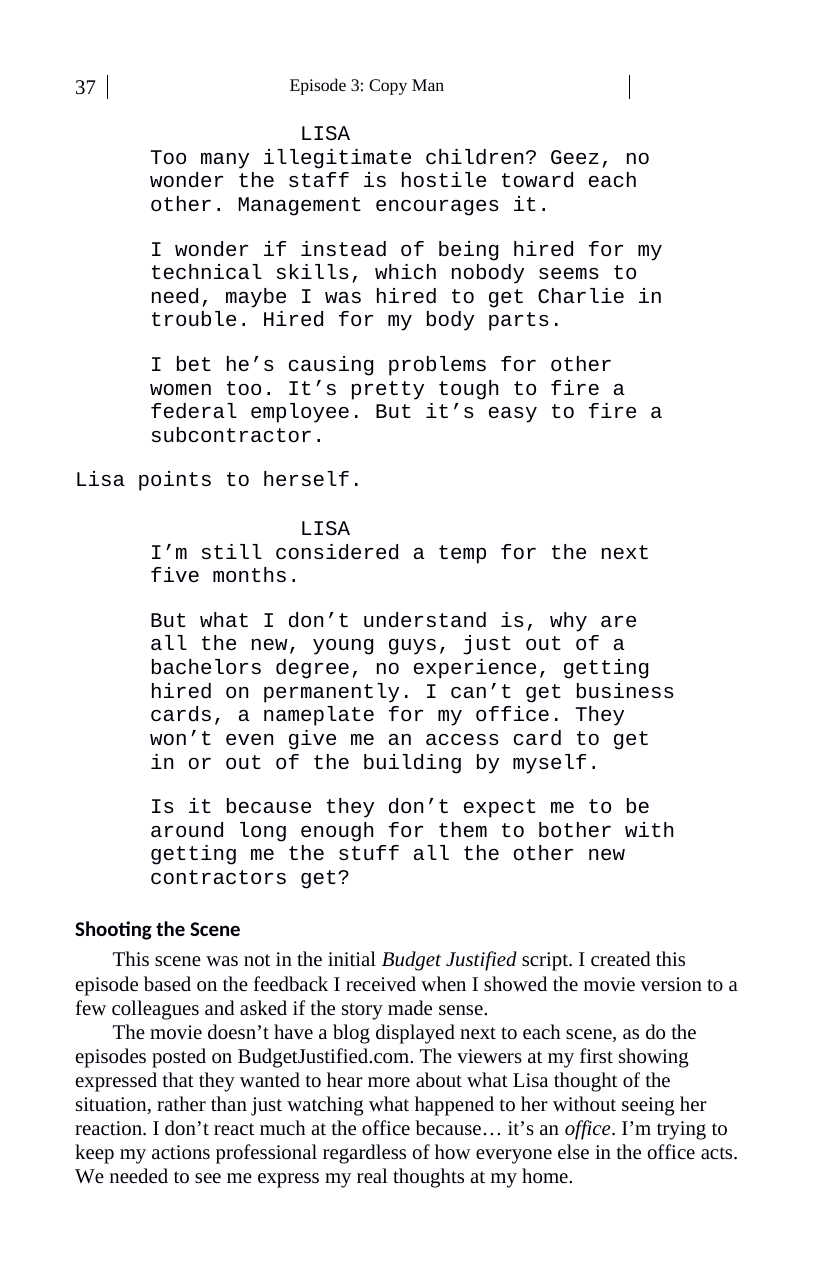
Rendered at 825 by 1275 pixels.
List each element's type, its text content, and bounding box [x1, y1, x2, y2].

text Too many illegitimate children? Geez, no wonder the staff is hostile toward each other. Management encourages it. [150, 147, 675, 218]
text I’m still considered a temp for the next five months. [150, 542, 675, 589]
text Lisa points to herself. [75, 469, 750, 493]
text But what I don’t understand is, why are all the new, young guys, just out of a bachelors degree, no experience, getting hired on permanently. I can’t get business cards, a nameplate for my office. They won’t even give me an access card to get in or out of the building by myself. [150, 610, 675, 775]
text This scene was not in the initial Budget Justified script. I created this episode based on the feedback I received when I showed the movie version to a few colleagues and asked if the story made sense. [75, 947, 750, 1019]
text LISA [75, 123, 750, 147]
text I bet he’s causing problems for other women too. It’s pretty tough to fire a federal employee. But it’s easy to fire a subcontractor. [150, 354, 675, 448]
text LISA [75, 518, 750, 542]
text The movie doesn’t have a blog displayed next to each scene, as do the episodes posted on BudgetJustified.com. The viewers at my first showing expressed that they wanted to hear more about what Lisa thought of the situation, rather than just watching what happened to her without seeing her reaction. I don’t react much at the office because… it’s an office. I’m trying to keep my actions professional regardless of how everyone else in the office acts. We needed to see me express my real thoughts at my home. [75, 1019, 750, 1188]
text I wonder if instead of being hired for my technical skills, which nobody seems to need, maybe I was hired to get Charlie in trouble. Hired for my body parts. [150, 238, 675, 333]
subtitle Shooting the Scene [75, 916, 750, 941]
text Is it because they don’t expect me to be around long enough for them to bother with getting me the stuff all the other new contractors get? [150, 796, 675, 891]
